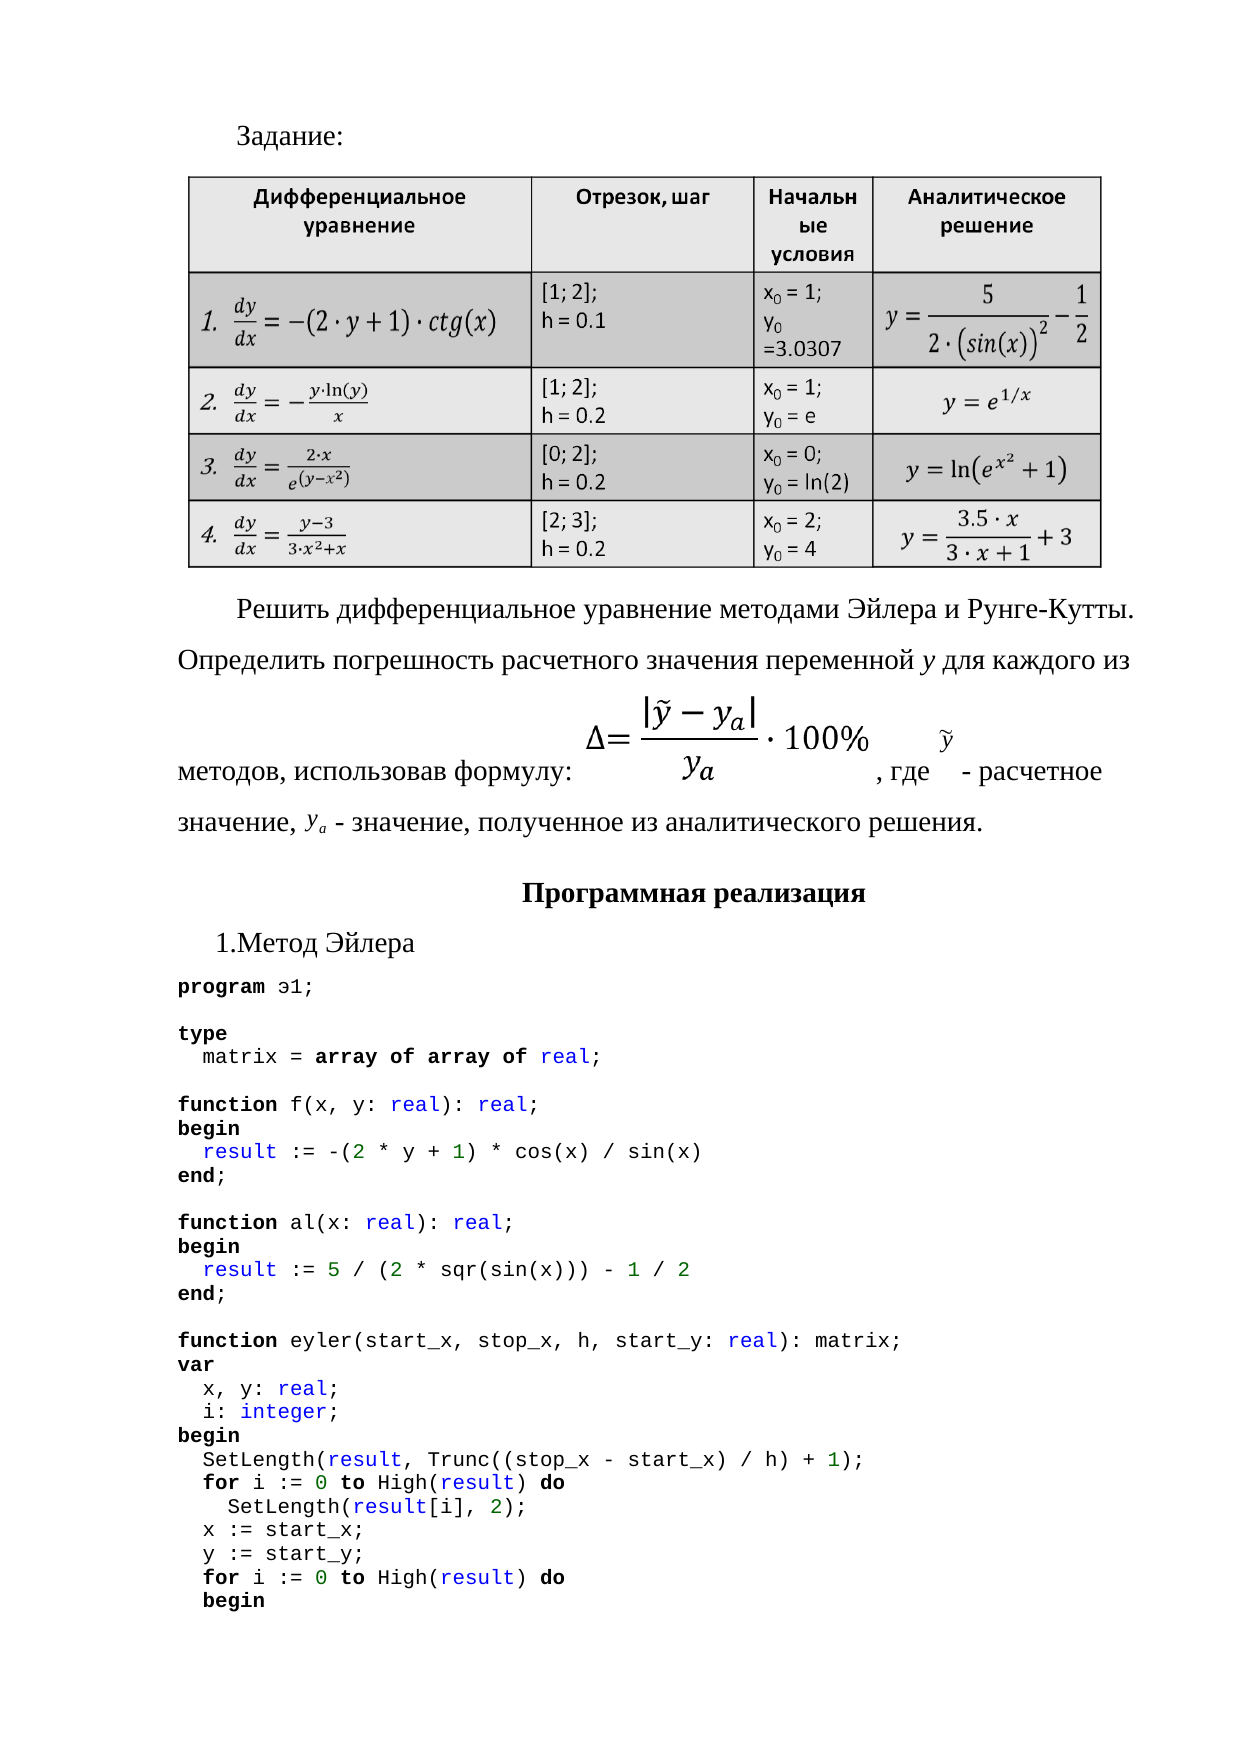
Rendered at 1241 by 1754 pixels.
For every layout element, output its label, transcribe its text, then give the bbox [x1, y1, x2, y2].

text SetLength(result, Trunc((stop_x - start_x) / h) + 1); [177, 1448, 1152, 1472]
text begin [177, 1236, 1152, 1259]
text program э1; [177, 976, 1152, 999]
text begin [177, 1117, 1152, 1141]
text end; [177, 1165, 1152, 1188]
text for i := 0 to High(result) do [177, 1472, 1152, 1496]
text x := start_x; [177, 1519, 1152, 1543]
text result := 5 / (2 * sqr(sin(x))) - 1 / 2 [177, 1259, 1152, 1283]
text SetLength(result[i], 2); [177, 1496, 1152, 1519]
text end; [177, 1283, 1152, 1307]
text var [177, 1354, 1152, 1378]
text function f(x, y: real): real; [177, 1094, 1152, 1117]
picture [177, 165, 1112, 578]
text begin [177, 1425, 1152, 1448]
text begin [177, 1590, 1152, 1614]
picture [579, 692, 876, 781]
text 1.Метод Эйлера [215, 925, 1152, 959]
text x, y: real; [177, 1378, 1152, 1401]
text function eyler(start_x, stop_x, h, start_y: real): matrix; [177, 1330, 1152, 1354]
text function al(x: real): real; [177, 1212, 1152, 1236]
text Решить дифференциальное уравнение методами Эйлера и Рунге-Кутты. Определить погрешность расчетного значения переменной y для каждого из методов, использовав формулу: , где - расчетное значение, - значение, полученное из аналитического решения. [177, 592, 1152, 837]
text Программная реализация [177, 875, 1152, 908]
text y := start_y; [177, 1543, 1152, 1567]
text for i := 0 to High(result) do [177, 1567, 1152, 1590]
text type [177, 1023, 1152, 1047]
text i: integer; [177, 1401, 1152, 1425]
text matrix = array of array of real; [177, 1047, 1152, 1070]
text result := -(2 * y + 1) * cos(x) / sin(x) [177, 1141, 1152, 1165]
